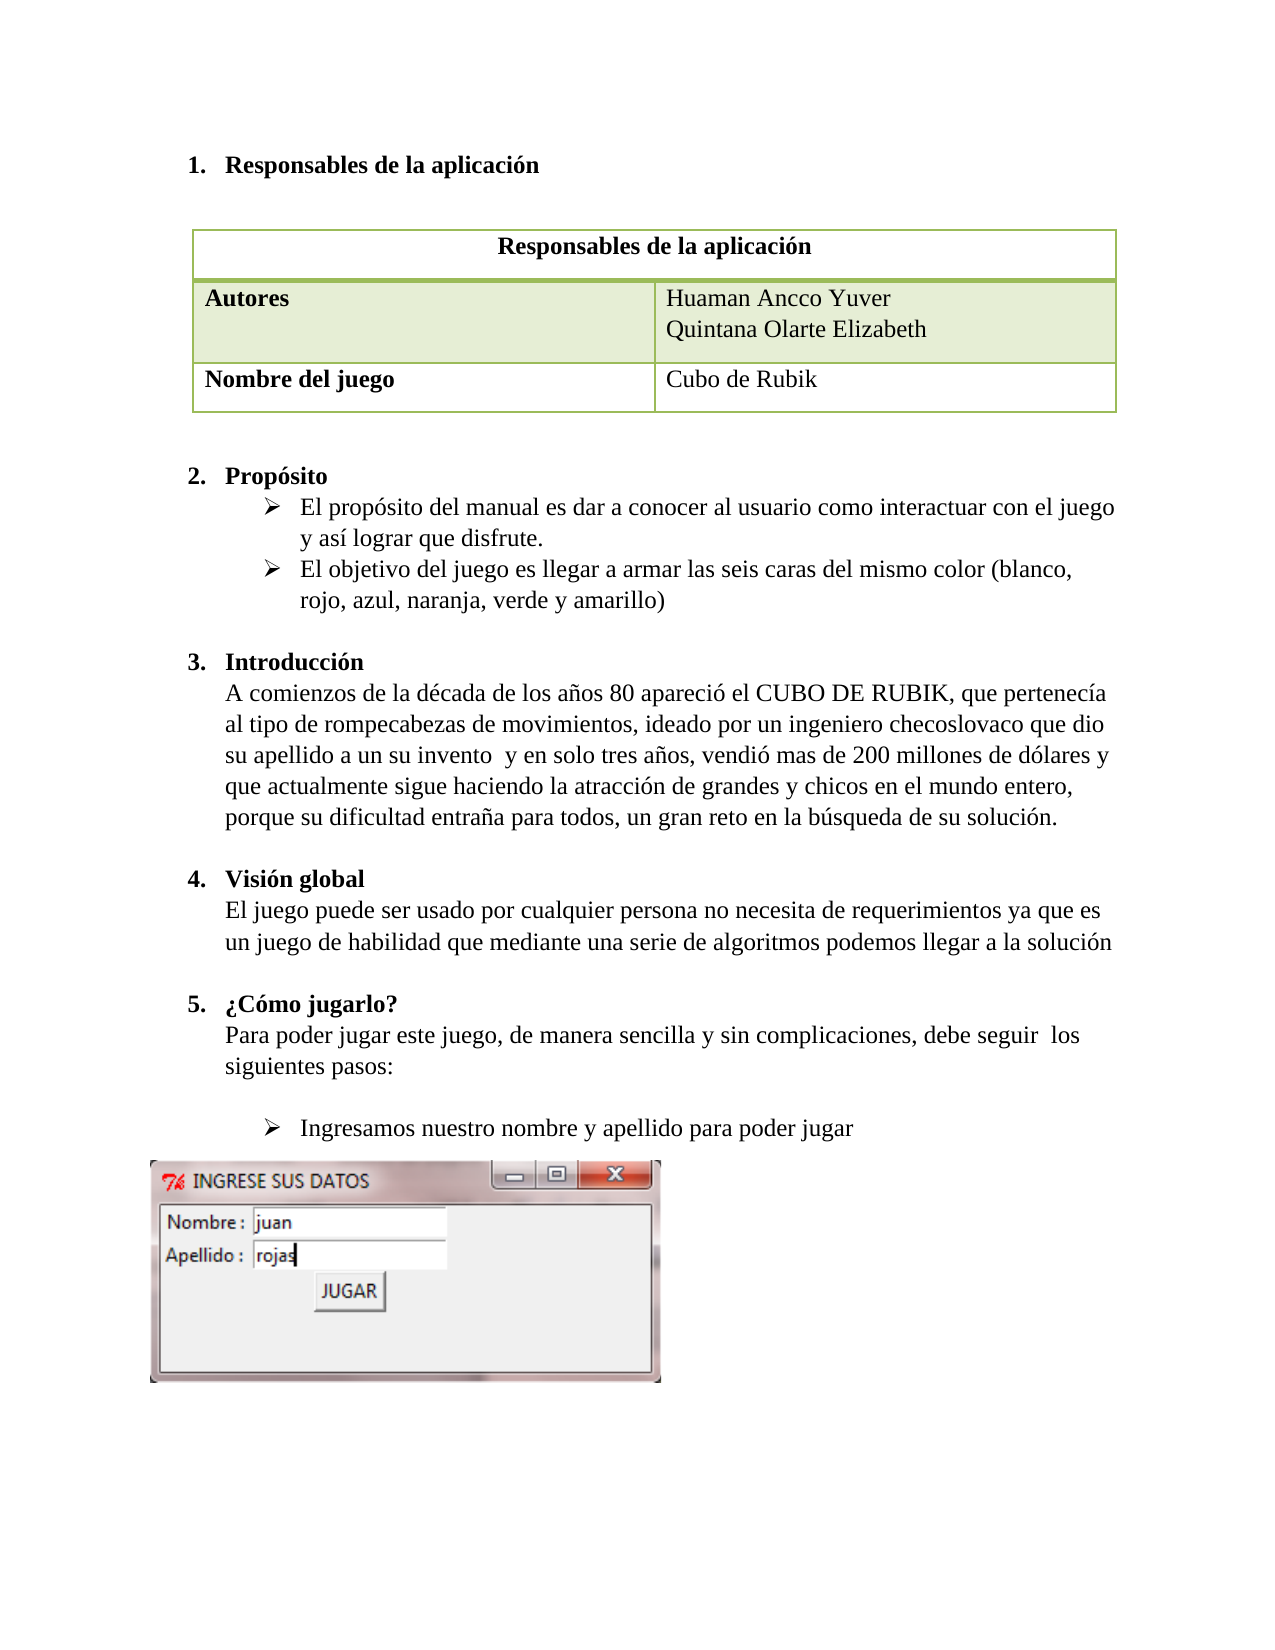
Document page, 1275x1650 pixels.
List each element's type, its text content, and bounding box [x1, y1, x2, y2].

list Propósito [187, 461, 1125, 490]
list Visión global [187, 864, 1125, 893]
list Responsables de la aplicación [187, 150, 1125, 179]
list Introducción [187, 647, 1125, 676]
table_cell Cubo de Rubik [656, 364, 1115, 411]
table_header Responsables de la aplicación [194, 231, 1115, 278]
list Para poder jugar este juego, de manera sencilla y sin complicaciones, debe seguir los siguientes pasos: [225, 1020, 1125, 1079]
list A comienzos de la década de los años 80 apareció el CUBO DE RUBIK, que pertenecía al tipo de rompecabezas de movimientos, ideado por un ingeniero checoslovaco que dio su apellido a un su invento y en solo tres años, vendió mas de 200 millones de dólares y que actualmente sigue haciendo la atracción de grandes y chicos en el mundo entero, porque su dificultad entraña para todos, un gran reto en la búsqueda de su solución. [225, 678, 1125, 831]
table_cell Huaman Ancco Yuver Quintana Olarte Elizabeth [656, 283, 1115, 362]
list El propósito del manual es dar a conocer al usuario como interactuar con el juego y así lograr que disfrute. [262, 492, 1125, 552]
list El juego puede ser usado por cualquier persona no necesita de requerimientos ya que es un juego de habilidad que mediante una serie de algoritmos podemos llegar a la solución [225, 896, 1125, 955]
table_cell Nombre del juego [194, 364, 654, 411]
list Ingresamos nuestro nombre y apellido para poder jugar [262, 1113, 1125, 1142]
list El objetivo del juego es llegar a armar las seis caras del mismo color (blanco, rojo, azul, naranja, verde y amarillo) [262, 554, 1125, 614]
table_cell Autores [194, 283, 654, 362]
list ¿Cómo jugarlo? [187, 989, 1125, 1017]
